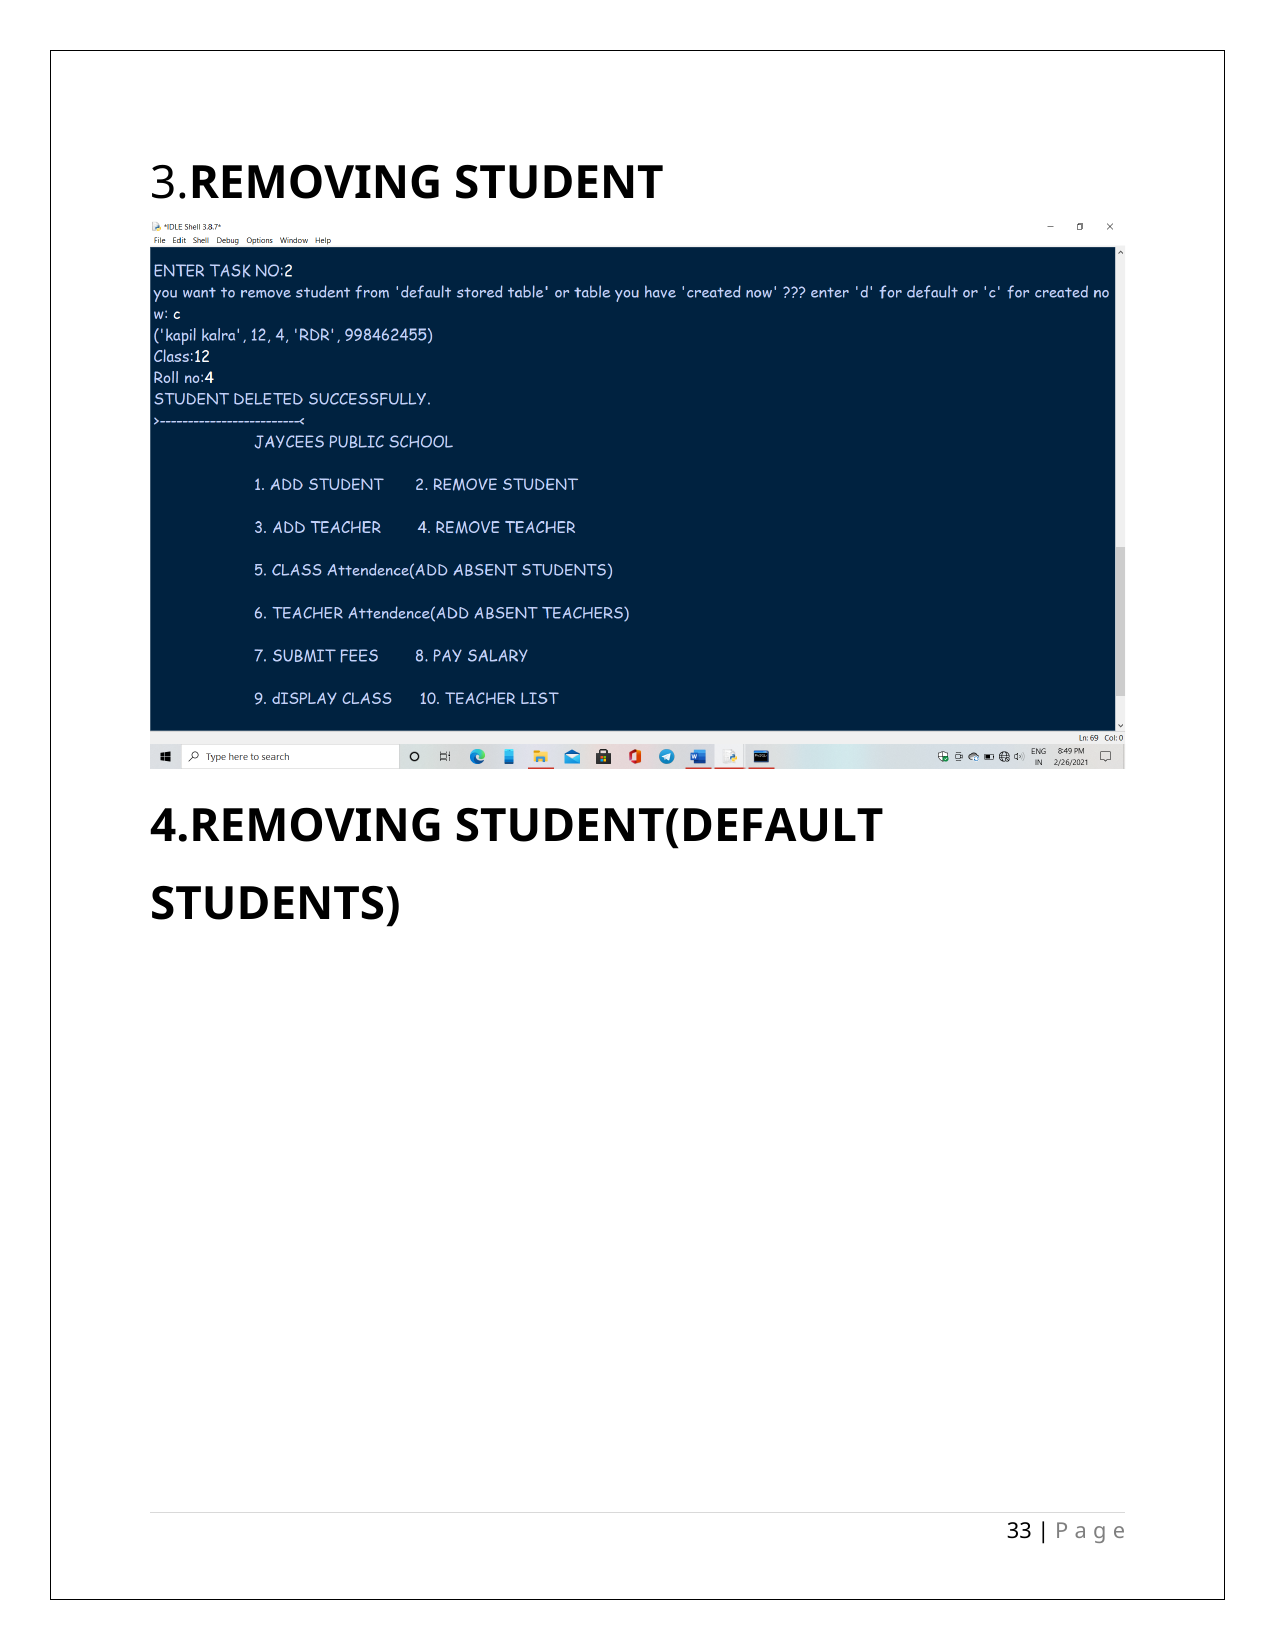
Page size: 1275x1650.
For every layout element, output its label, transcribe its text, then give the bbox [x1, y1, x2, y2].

picture [150, 219, 1125, 769]
text 3.REMOVING STUDENT [150, 150, 1125, 219]
text 4.REMOVING STUDENT(DEFAULT STUDENTS) [150, 792, 1125, 933]
